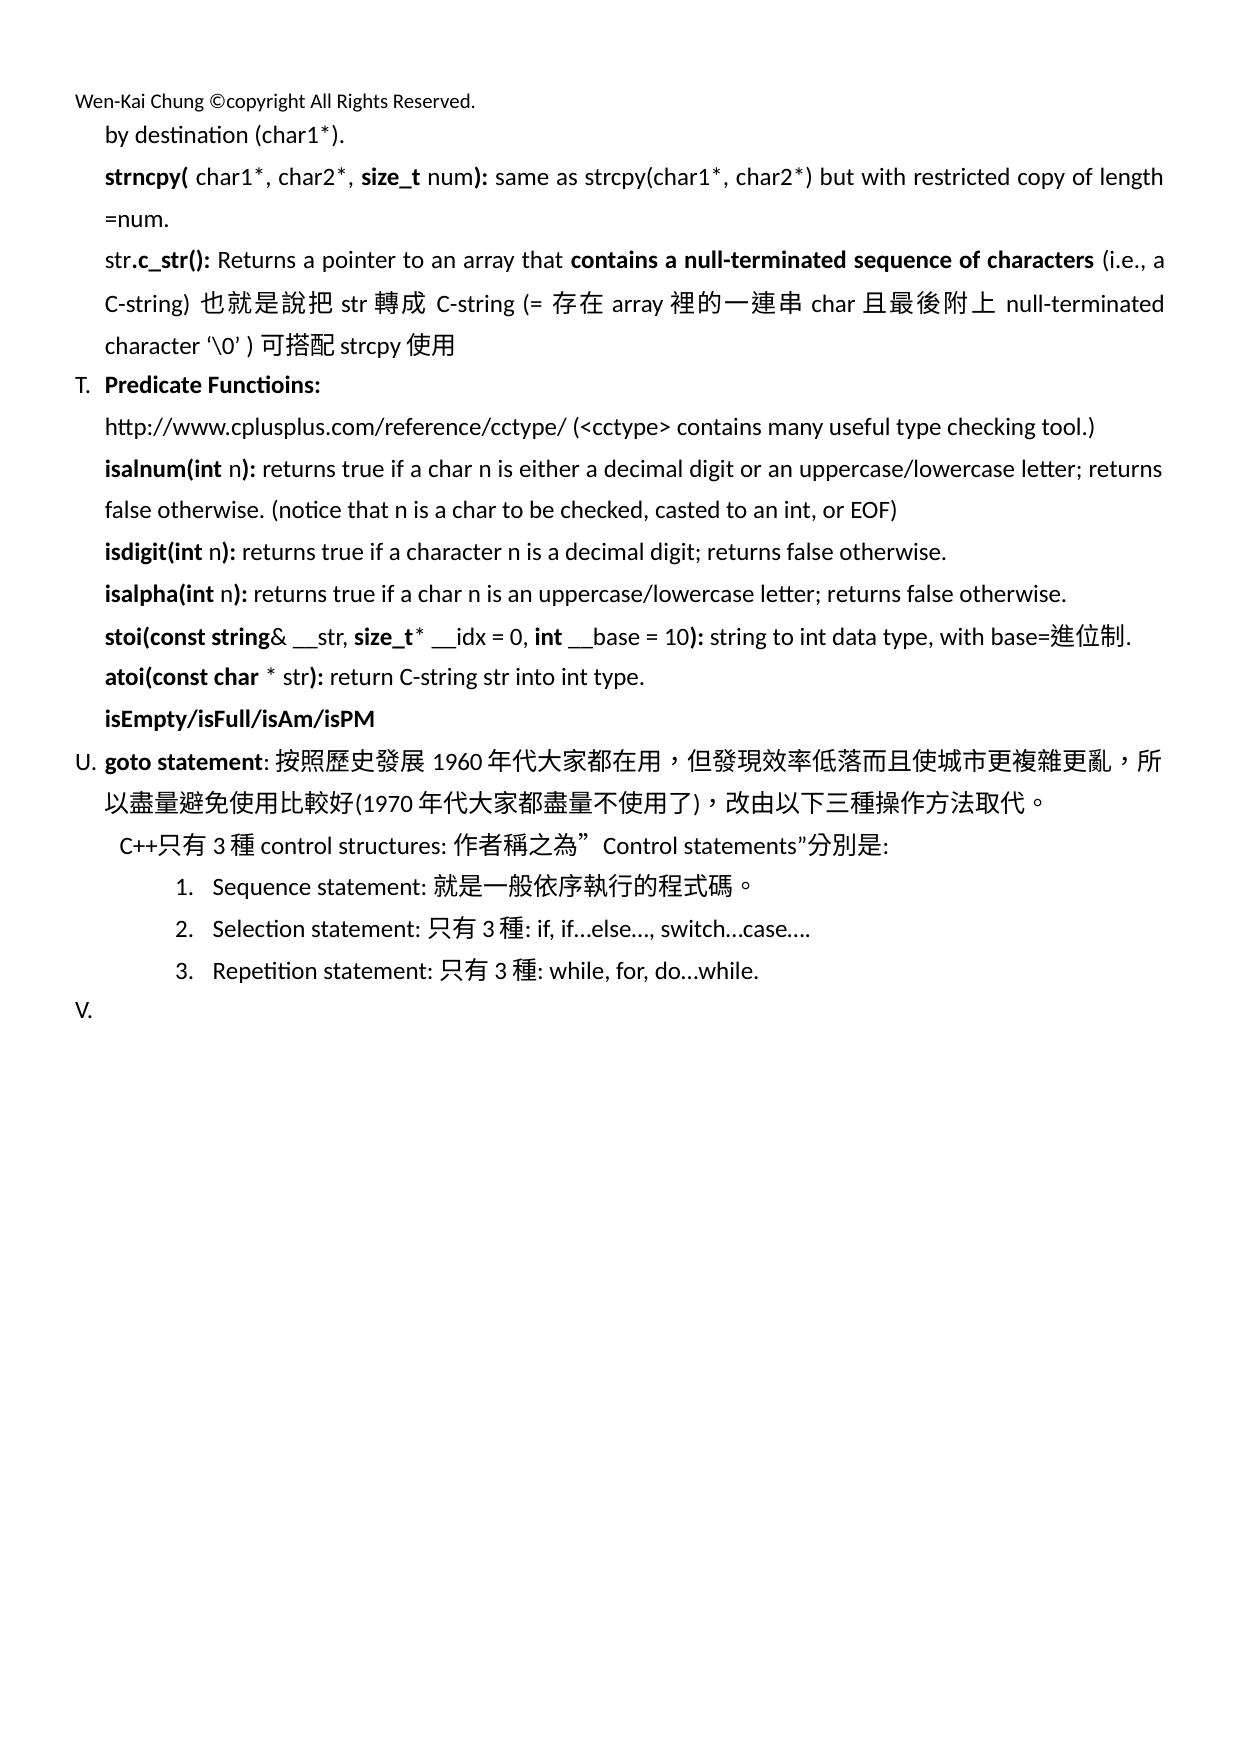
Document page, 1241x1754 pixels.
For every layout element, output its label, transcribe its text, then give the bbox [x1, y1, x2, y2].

list Selection statement: 只有3種: if, if…else…, switch…case…. [175, 906, 1165, 947]
text C++只有3種control structures: 作者稱之為”Control statements”分別是: [119, 822, 1165, 864]
list Predicate Functioins: http://www.cplusplus.com/reference/cctype/ (<cctype> contains many useful type checking tool.) isalnum(int n): returns true if a char n is either a decimal digit or an uppercase/lowercase letter; returns false otherwise. (notice that n is a char to be checked, casted to an int, or EOF) isdigit(int n): returns true if a character n is a decimal digit; returns false otherwise. isalpha(int n): returns true if a char n is an uppercase/lowercase letter; returns false otherwise. stoi(const string& __str, size_t* __idx = 0, int __base = 10): string to int data type, with base=進位制. atoi(const char * str): return C-string str into int type. isEmpty/isFull/isAm/isPM [75, 364, 1165, 739]
list goto statement: 按照歷史發展 1960年代大家都在用，但發現效率低落而且使城市更複雜更亂，所以盡量避免使用比較好(1970年代大家都盡量不使用了)，改由以下三種操作方法取代。 [75, 739, 1165, 822]
list Sequence statement: 就是一般依序執行的程式碼。 [175, 864, 1165, 906]
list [75, 114, 1165, 364]
list Repetition statement: 只有3種: while, for, do…while. [175, 947, 1165, 989]
